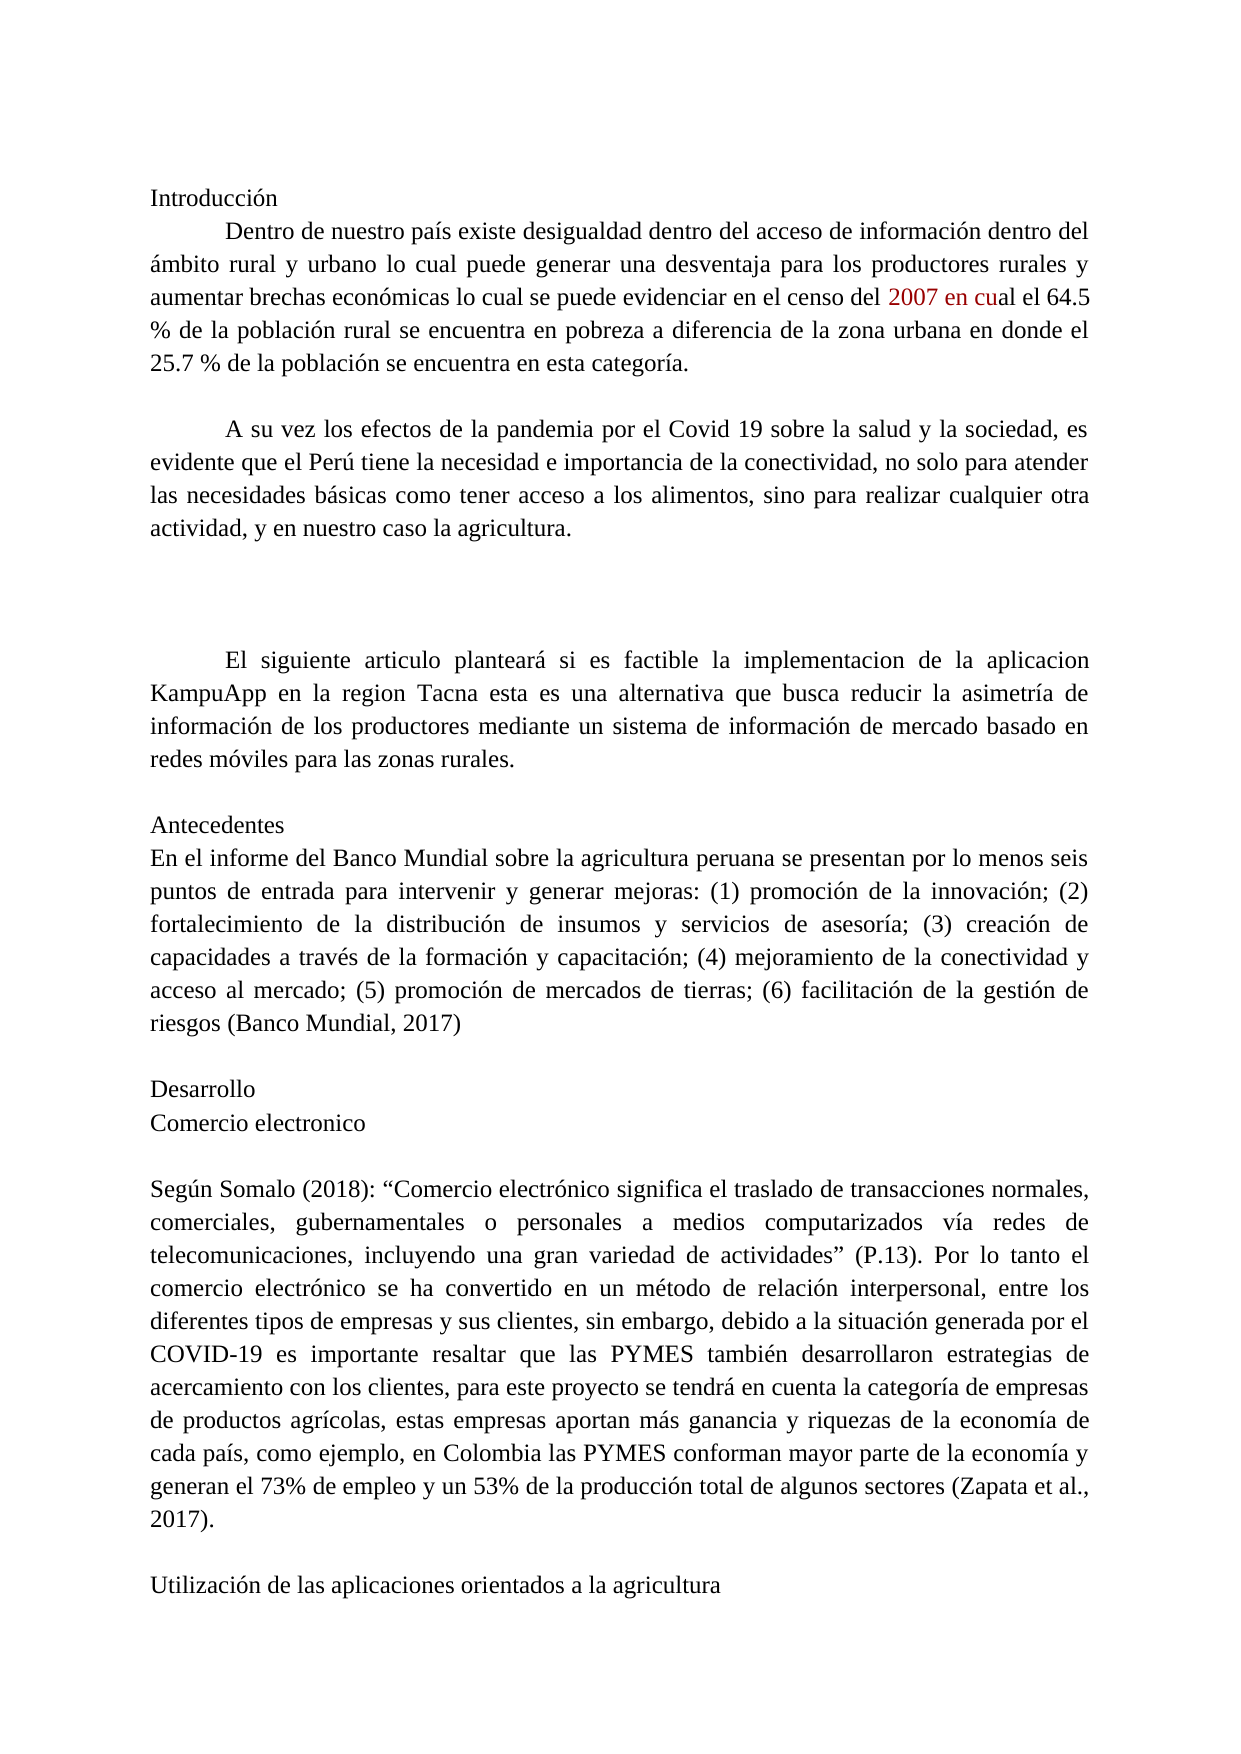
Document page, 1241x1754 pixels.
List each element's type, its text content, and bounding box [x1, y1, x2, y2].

text Dentro de nuestro país existe desigualdad dentro del acceso de información dentro del ámbito rural y urbano lo cual puede generar una desventaja para los productores rurales y aumentar brechas económicas lo cual se puede evidenciar en el censo del 2007 en cual el 64.5 % de la población rural se encuentra en pobreza a diferencia de la zona urbana en donde el 25.7 % de la población se encuentra en esta categoría. [150, 216, 1090, 377]
text Antecedentes [150, 810, 1090, 839]
text Introducción [150, 183, 1090, 212]
text Comercio electronico [150, 1108, 1090, 1136]
text Desarrollo [150, 1074, 1090, 1103]
text Utilización de las aplicaciones orientados a la agricultura [150, 1570, 1090, 1599]
text En el informe del Banco Mundial sobre la agricultura peruana se presentan por lo menos seis puntos de entrada para intervenir y generar mejoras: (1) promoción de la innovación; (2) fortalecimiento de la distribución de insumos y servicios de asesoría; (3) creación de capacidades a través de la formación y capacitación; (4) mejoramiento de la conectividad y acceso al mercado; (5) promoción de mercados de tierras; (6) facilitación de la gestión de riesgos (Banco Mundial, 2017) [150, 843, 1090, 1037]
text A su vez los efectos de la pandemia por el Covid 19 sobre la salud y la sociedad, es evidente que el Perú tiene la necesidad e importancia de la conectividad, no solo para atender las necesidades básicas como tener acceso a los alimentos, sino para realizar cualquier otra actividad, y en nuestro caso la agricultura. [150, 414, 1090, 542]
text El siguiente articulo planteará si es factible la implementacion de la aplicacion KampuApp en la region Tacna esta es una alternativa que busca reducir la asimetría de información de los productores mediante un sistema de información de mercado basado en redes móviles para las zonas rurales. [150, 645, 1090, 773]
text Según Somalo (2018): “Comercio electrónico significa el traslado de transacciones normales, comerciales, gubernamentales o personales a medios computarizados vía redes de telecomunicaciones, incluyendo una gran variedad de actividades” (P.13). Por lo tanto el comercio electrónico se ha convertido en un método de relación interpersonal, entre los diferentes tipos de empresas y sus clientes, sin embargo, debido a la situación generada por el COVID-19 es importante resaltar que las PYMES también desarrollaron estrategias de acercamiento con los clientes, para este proyecto se tendrá en cuenta la categoría de empresas de productos agrícolas, estas empresas aportan más ganancia y riquezas de la economía de cada país, como ejemplo, en Colombia las PYMES conforman mayor parte de la economía y generan el 73% de empleo y un 53% de la producción total de algunos sectores (Zapata et al., 2017). [150, 1174, 1090, 1533]
